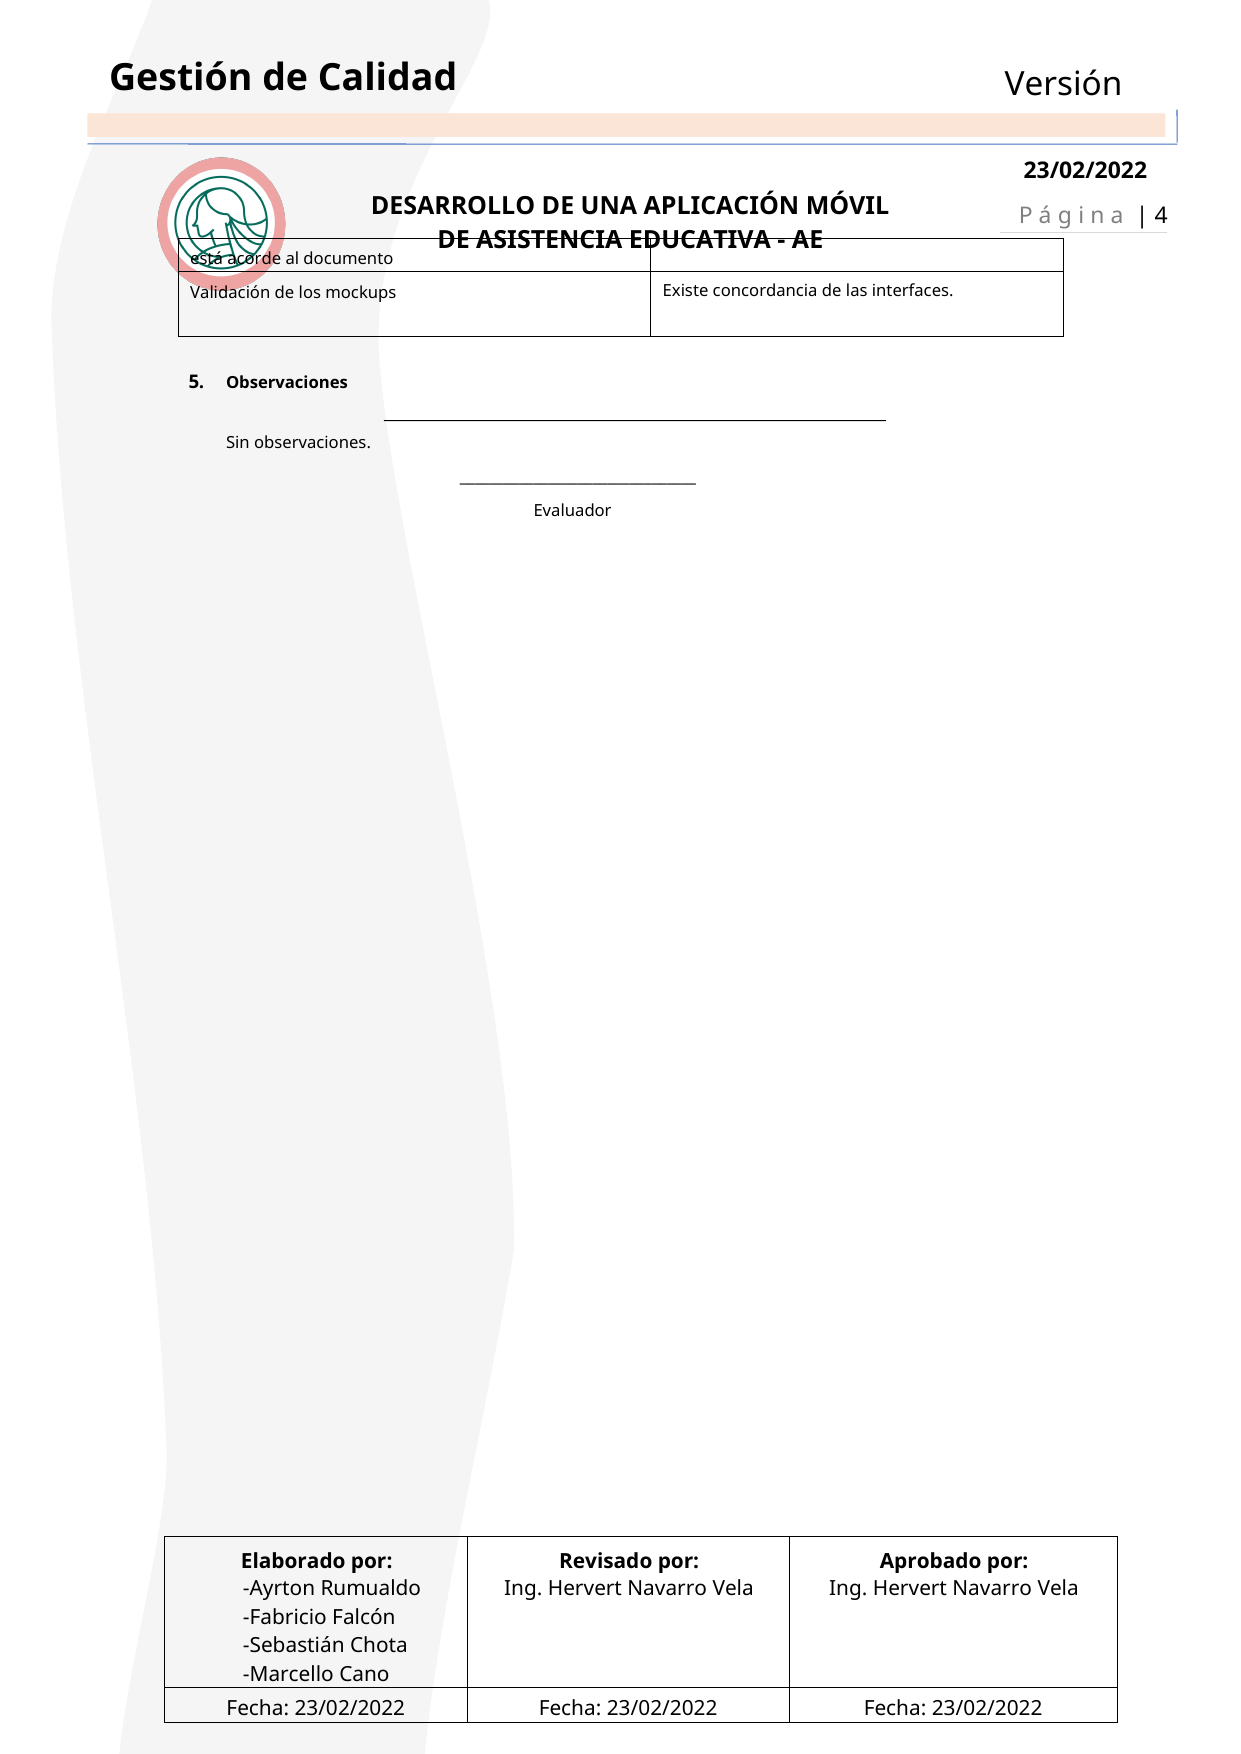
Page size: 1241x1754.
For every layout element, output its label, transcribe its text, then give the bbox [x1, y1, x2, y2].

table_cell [179, 239, 650, 271]
list Evaluador [226, 489, 1078, 523]
list ________________________________ [226, 455, 1078, 489]
list Sin observaciones. [226, 395, 1078, 455]
picture [141, 153, 292, 296]
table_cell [651, 239, 1063, 271]
table_cell Validación de los mockups [179, 272, 650, 336]
list Observaciones [188, 361, 1078, 395]
table_cell Existe concordancia de las interfaces. [651, 272, 1063, 336]
